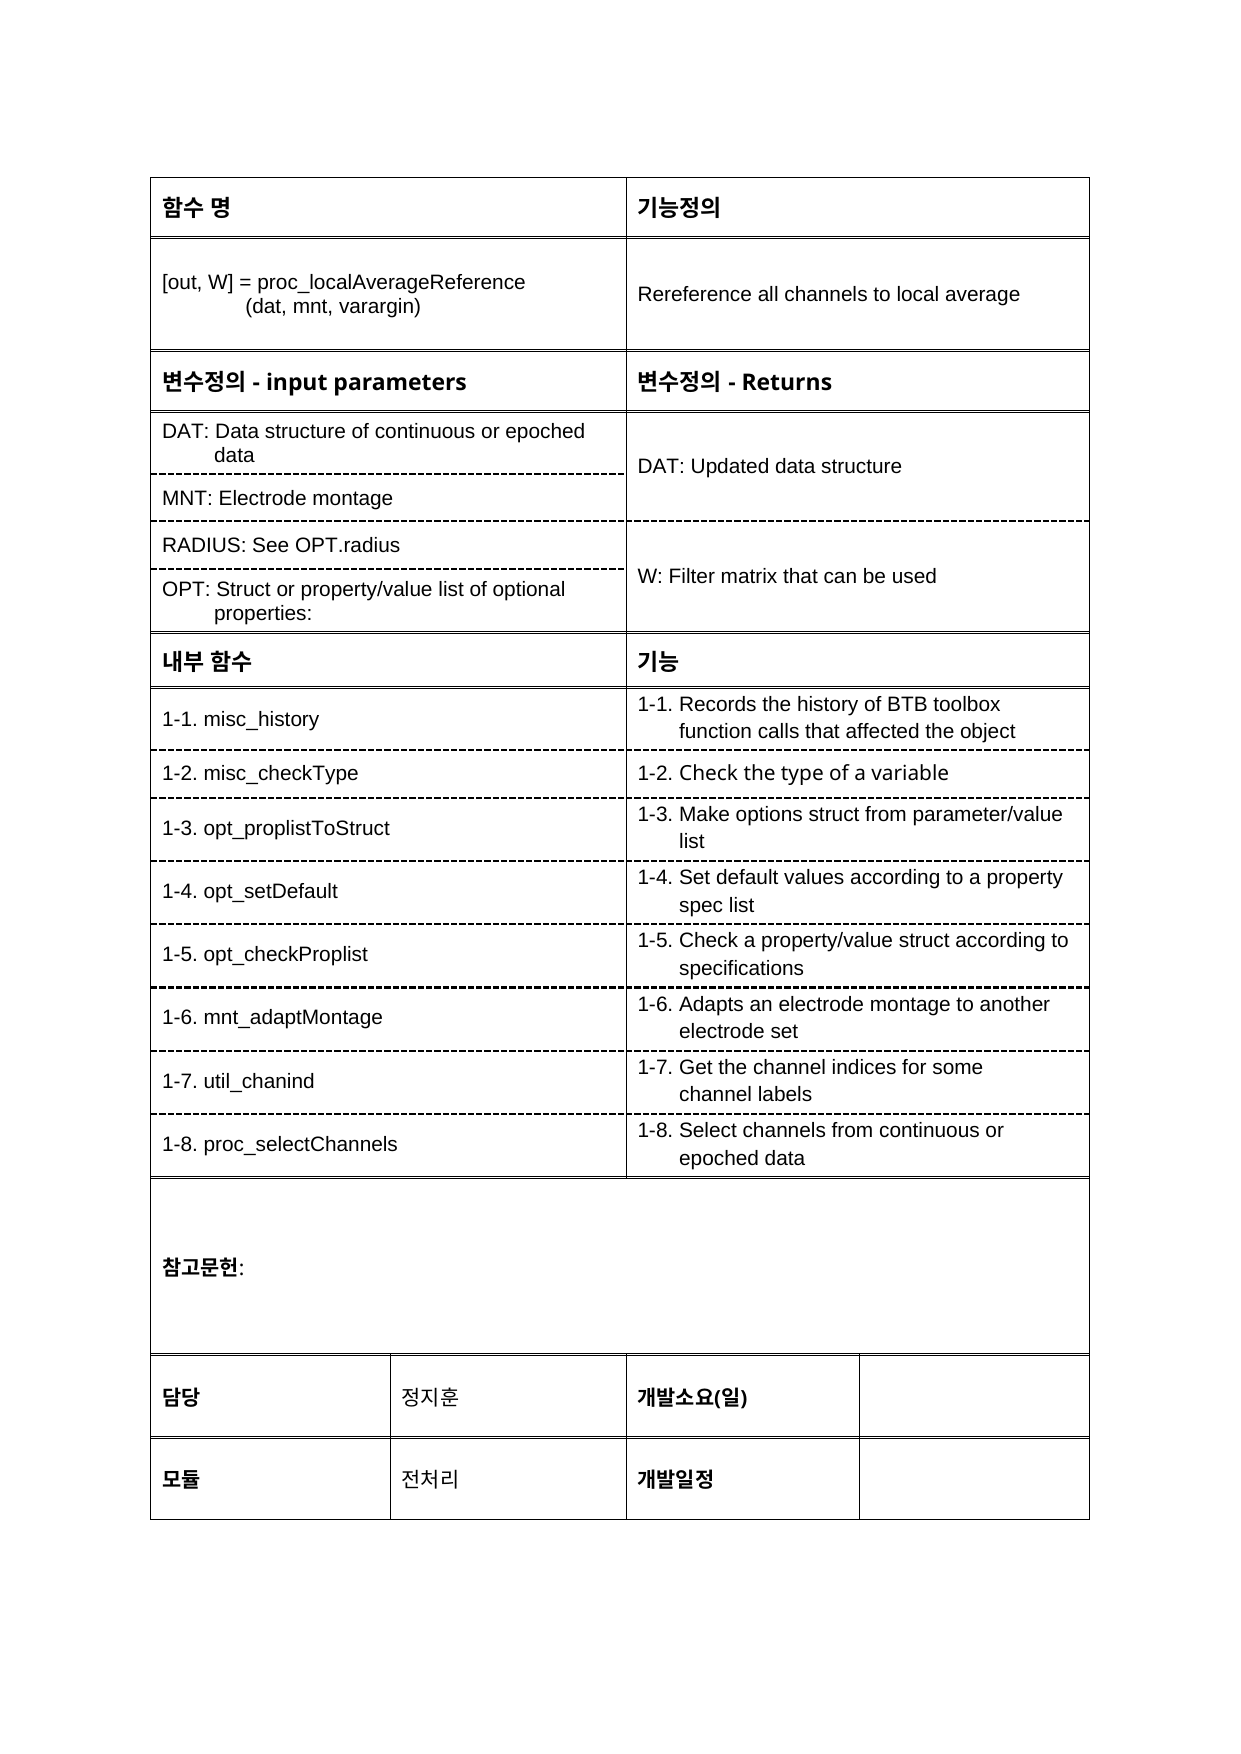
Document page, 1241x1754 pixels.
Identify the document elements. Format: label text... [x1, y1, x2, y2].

table_cell 1-4. Set default values according to a property spec list [627, 860, 1089, 923]
table_cell 참고문헌: [151, 1179, 1089, 1353]
table_cell 기능 [627, 634, 1089, 686]
table_cell 1-3. opt_proplistToStruct [151, 797, 626, 860]
table_cell 1-6. mnt_adaptMontage [151, 986, 626, 1049]
table_cell 변수정의 - Returns [627, 352, 1089, 409]
table_cell W: Filter matrix that can be used [627, 520, 1089, 631]
table_cell 개발소요(일) [627, 1356, 859, 1436]
table_cell 1-5. Check a property/value struct according to specifications [627, 923, 1089, 986]
table_cell DAT: Updated data structure [627, 413, 1089, 520]
table_cell [860, 1356, 1089, 1436]
table_cell 1-3. Make options struct from parameter/value list [627, 797, 1089, 860]
table_cell 1-7. util_chanind [151, 1050, 626, 1113]
table_cell DAT: Data structure of continuous or epoched data [151, 413, 626, 473]
table_cell 1-2. misc_checkType [151, 749, 626, 797]
table_cell 전처리 [391, 1439, 626, 1519]
table_cell [860, 1439, 1089, 1519]
table_header 기능정의 [627, 178, 1089, 236]
table_cell 1-4. opt_setDefault [151, 860, 626, 923]
table_cell 변수정의 - input parameters [151, 352, 626, 409]
table_cell 내부 함수 [151, 634, 626, 686]
table_cell 1-6. Adapts an electrode montage to another electrode set [627, 986, 1089, 1049]
table_cell 1-8. Select channels from continuous or epoched data [627, 1113, 1089, 1176]
table_cell [out, W] = proc_localAverageReference (dat, mnt, varargin) [151, 239, 626, 348]
table_header 함수 명 [151, 178, 626, 236]
table_cell 1-1. Records the history of BTB toolbox function calls that affected the object [627, 689, 1089, 749]
table_cell OPT: Struct or property/value list of optional properties: [151, 568, 626, 631]
table_cell 담당 [151, 1356, 390, 1436]
table_cell 1-7. Get the channel indices for some channel labels [627, 1050, 1089, 1113]
table_cell 개발일정 [627, 1439, 859, 1519]
table_cell RADIUS: See OPT.radius [151, 520, 626, 567]
table_cell 1-1. misc_history [151, 689, 626, 749]
table_cell Rereference all channels to local average [627, 239, 1089, 348]
table_cell 1-2. Check the type of a variable [627, 749, 1089, 797]
table_cell 모듈 [151, 1439, 390, 1519]
table_cell 정지훈 [391, 1356, 626, 1436]
table_cell 1-5. opt_checkProplist [151, 923, 626, 986]
table_cell 1-8. proc_selectChannels [151, 1113, 626, 1176]
table_cell MNT: Electrode montage [151, 473, 626, 520]
